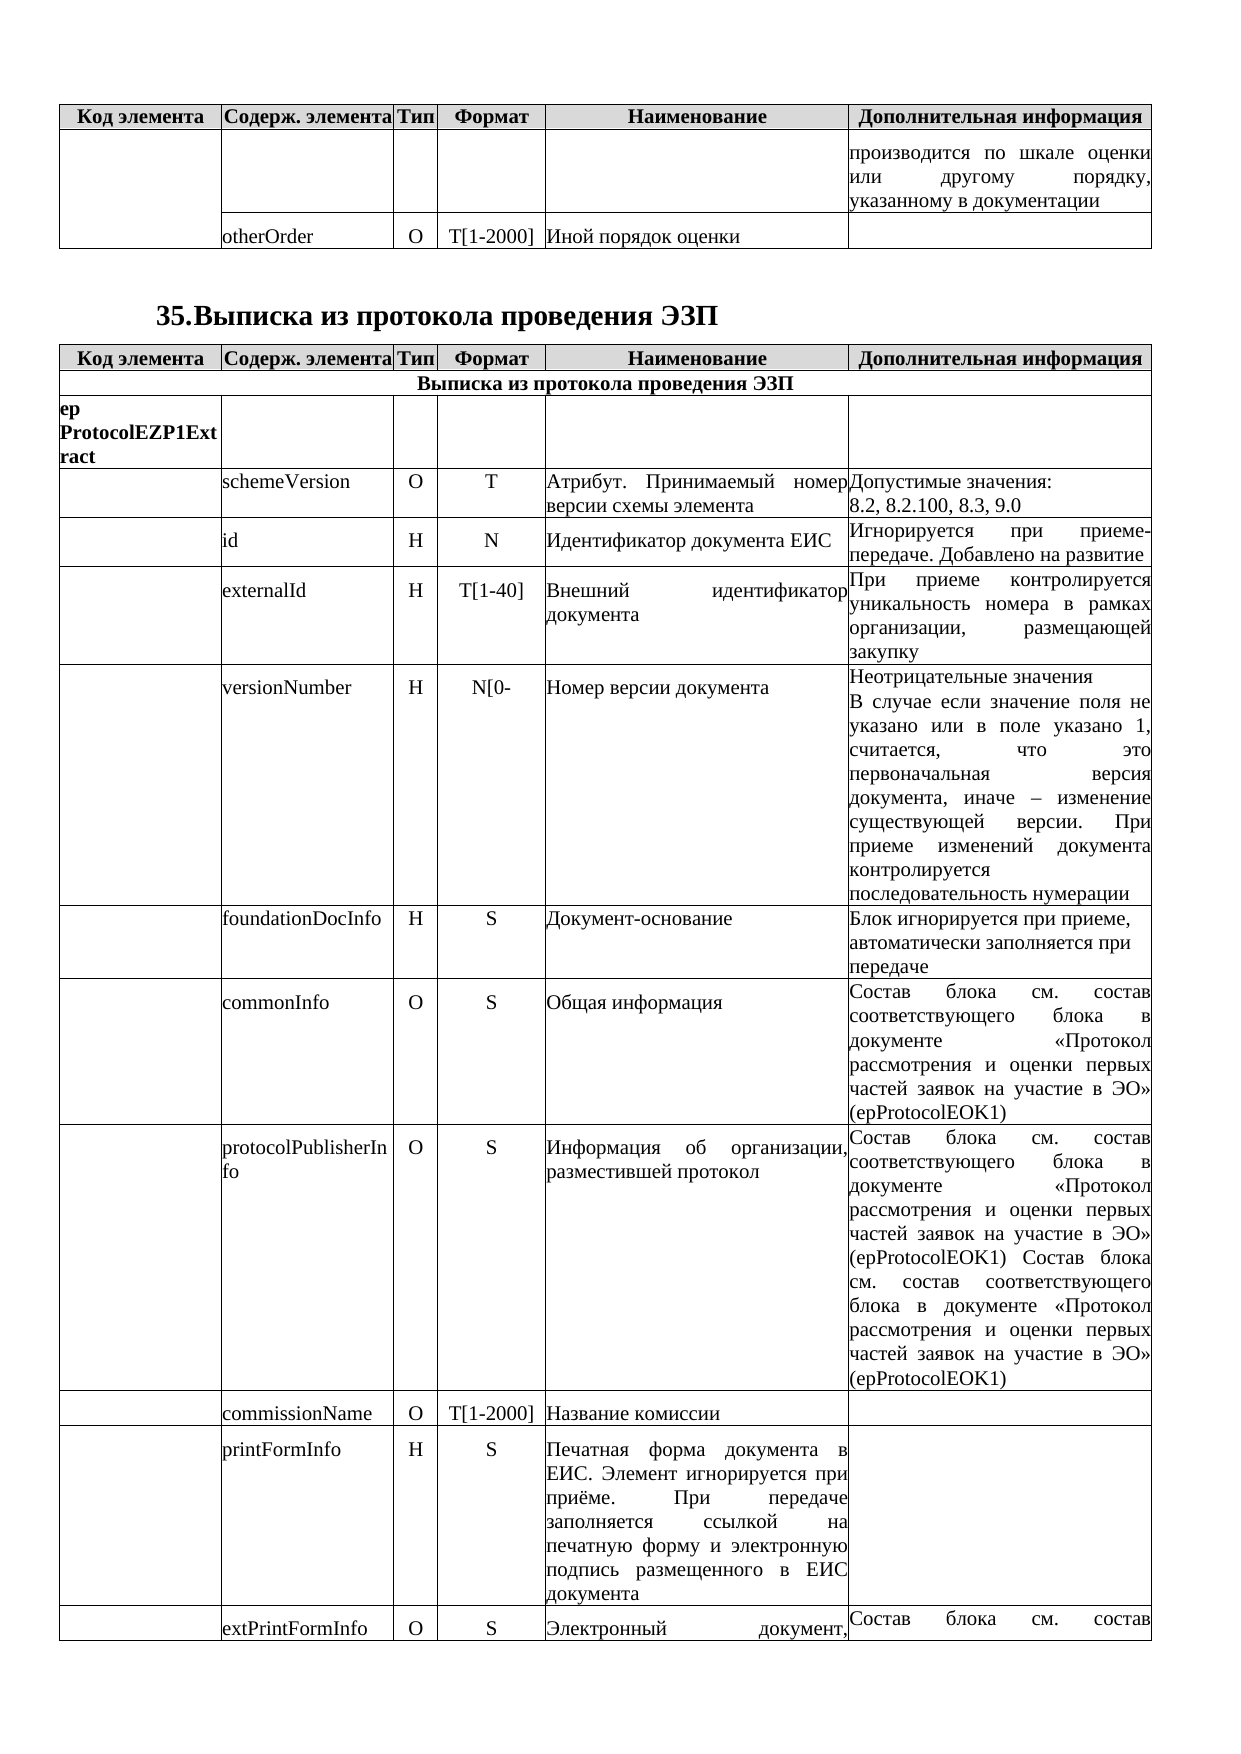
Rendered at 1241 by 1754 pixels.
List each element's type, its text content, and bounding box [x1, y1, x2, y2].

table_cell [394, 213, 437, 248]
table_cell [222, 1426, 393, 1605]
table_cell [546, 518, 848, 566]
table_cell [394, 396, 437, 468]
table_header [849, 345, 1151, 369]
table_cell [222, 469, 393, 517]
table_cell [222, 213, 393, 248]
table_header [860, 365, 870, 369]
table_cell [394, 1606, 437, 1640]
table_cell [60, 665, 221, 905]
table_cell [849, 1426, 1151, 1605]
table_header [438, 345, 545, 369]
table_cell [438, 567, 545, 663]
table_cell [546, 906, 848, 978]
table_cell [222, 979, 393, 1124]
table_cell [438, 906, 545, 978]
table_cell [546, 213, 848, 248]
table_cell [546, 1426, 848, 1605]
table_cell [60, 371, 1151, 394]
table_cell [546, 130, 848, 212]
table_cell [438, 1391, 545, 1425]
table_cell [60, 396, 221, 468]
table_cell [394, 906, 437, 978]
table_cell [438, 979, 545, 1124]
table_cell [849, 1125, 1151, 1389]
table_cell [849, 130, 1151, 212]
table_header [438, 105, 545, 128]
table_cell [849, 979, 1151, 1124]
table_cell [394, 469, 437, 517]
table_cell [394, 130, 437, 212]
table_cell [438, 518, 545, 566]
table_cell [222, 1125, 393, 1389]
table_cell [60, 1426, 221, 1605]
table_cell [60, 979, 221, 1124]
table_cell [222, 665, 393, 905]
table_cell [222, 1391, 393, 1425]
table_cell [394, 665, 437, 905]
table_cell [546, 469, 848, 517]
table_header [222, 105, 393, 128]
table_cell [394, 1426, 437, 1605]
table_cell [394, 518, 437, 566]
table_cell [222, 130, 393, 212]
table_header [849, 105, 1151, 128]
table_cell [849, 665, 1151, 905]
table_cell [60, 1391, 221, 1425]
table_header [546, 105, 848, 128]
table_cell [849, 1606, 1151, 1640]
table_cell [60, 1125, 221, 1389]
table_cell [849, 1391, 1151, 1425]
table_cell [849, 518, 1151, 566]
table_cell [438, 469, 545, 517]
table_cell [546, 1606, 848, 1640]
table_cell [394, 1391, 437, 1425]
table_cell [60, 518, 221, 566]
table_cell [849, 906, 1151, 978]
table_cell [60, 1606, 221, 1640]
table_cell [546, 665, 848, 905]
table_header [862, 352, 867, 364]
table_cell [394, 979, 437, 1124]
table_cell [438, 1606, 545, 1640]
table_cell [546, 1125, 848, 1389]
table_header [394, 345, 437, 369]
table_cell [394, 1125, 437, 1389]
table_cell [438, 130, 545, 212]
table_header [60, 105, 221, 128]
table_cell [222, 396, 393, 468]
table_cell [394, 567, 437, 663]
subtitle Выписка из протокола проведения ЭЗП [156, 298, 1152, 332]
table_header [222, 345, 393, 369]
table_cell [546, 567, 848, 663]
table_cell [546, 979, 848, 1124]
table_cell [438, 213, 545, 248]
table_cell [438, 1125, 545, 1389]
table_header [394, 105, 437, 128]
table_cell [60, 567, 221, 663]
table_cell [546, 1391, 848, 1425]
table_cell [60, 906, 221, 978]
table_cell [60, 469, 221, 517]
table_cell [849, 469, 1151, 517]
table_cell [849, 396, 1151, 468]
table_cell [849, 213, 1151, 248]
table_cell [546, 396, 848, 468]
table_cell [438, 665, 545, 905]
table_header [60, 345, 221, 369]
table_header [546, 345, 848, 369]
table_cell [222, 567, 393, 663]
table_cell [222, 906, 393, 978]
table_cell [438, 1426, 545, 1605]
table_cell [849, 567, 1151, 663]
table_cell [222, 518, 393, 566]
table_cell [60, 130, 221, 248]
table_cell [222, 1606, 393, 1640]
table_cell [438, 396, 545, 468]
